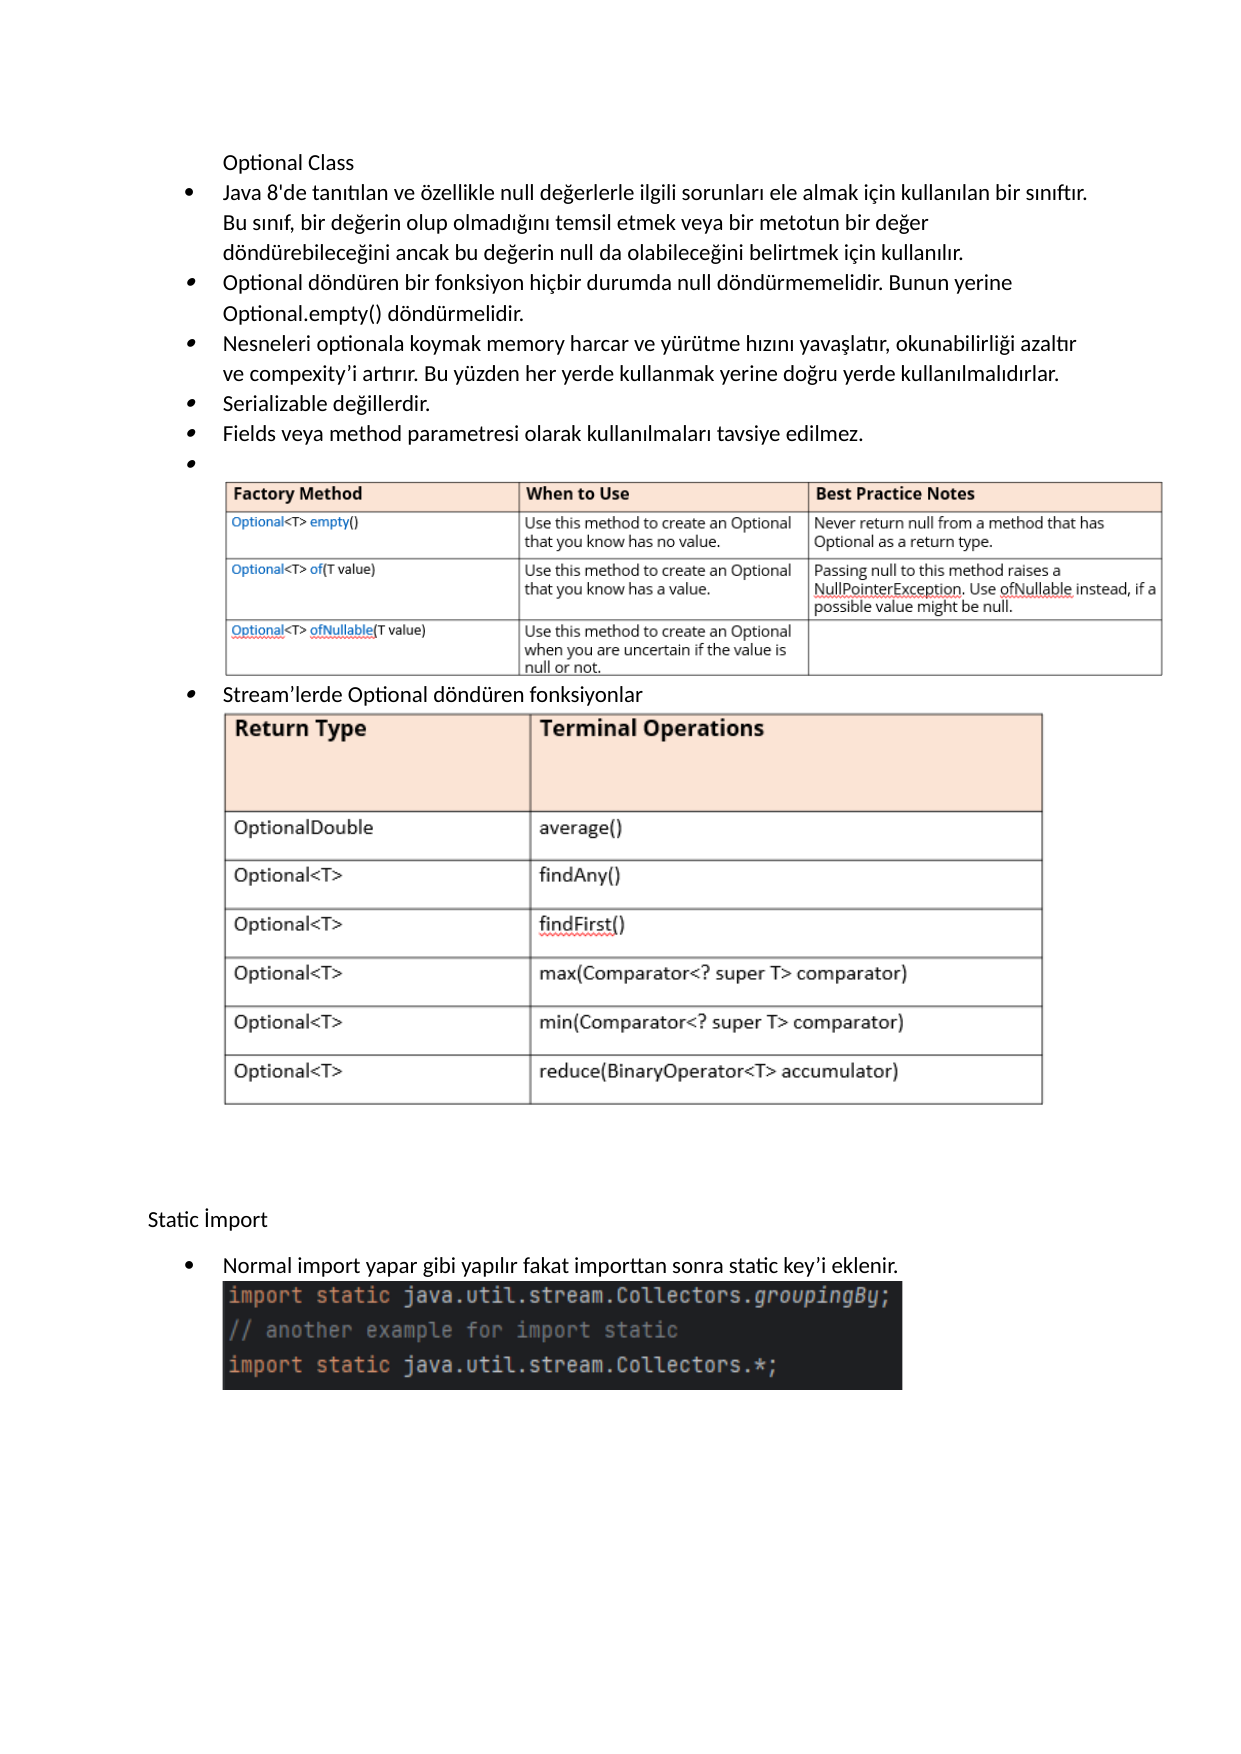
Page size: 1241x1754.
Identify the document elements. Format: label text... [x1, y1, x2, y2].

list Fields veya method parametresi olarak kullanılmaları tavsiye edilmez. [185, 419, 1093, 447]
list Serializable değillerdir. [185, 389, 1093, 417]
list Nesneleri optionala koymak memory harcar ve yürütme hızını yavaşlatır, okunabilirliği azaltır ve compexity’i artırır. Bu yüzden her yerde kullanmak yerine doğru yerde kullanılmalıdırlar. [185, 329, 1093, 387]
list Java 8'de tanıtılan ve özellikle null değerlerle ilgili sorunları ele almak için kullanılan bir sınıftır. Bu sınıf, bir değerin olup olmadığını temsil etmek veya bir metotun bir değer döndürebileceğini ancak bu değerin null da olabileceğini belirtmek için kullanılır. [185, 178, 1093, 266]
picture [222, 710, 1047, 1109]
list Optional döndüren bir fonksiyon hiçbir durumda null döndürmemelidir. Bunun yerine Optional.empty() döndürmelidir. [185, 268, 1093, 327]
picture [222, 1281, 903, 1390]
picture [222, 480, 1168, 678]
text Static İmport [148, 1205, 1093, 1233]
list Optional Class [223, 148, 1093, 176]
